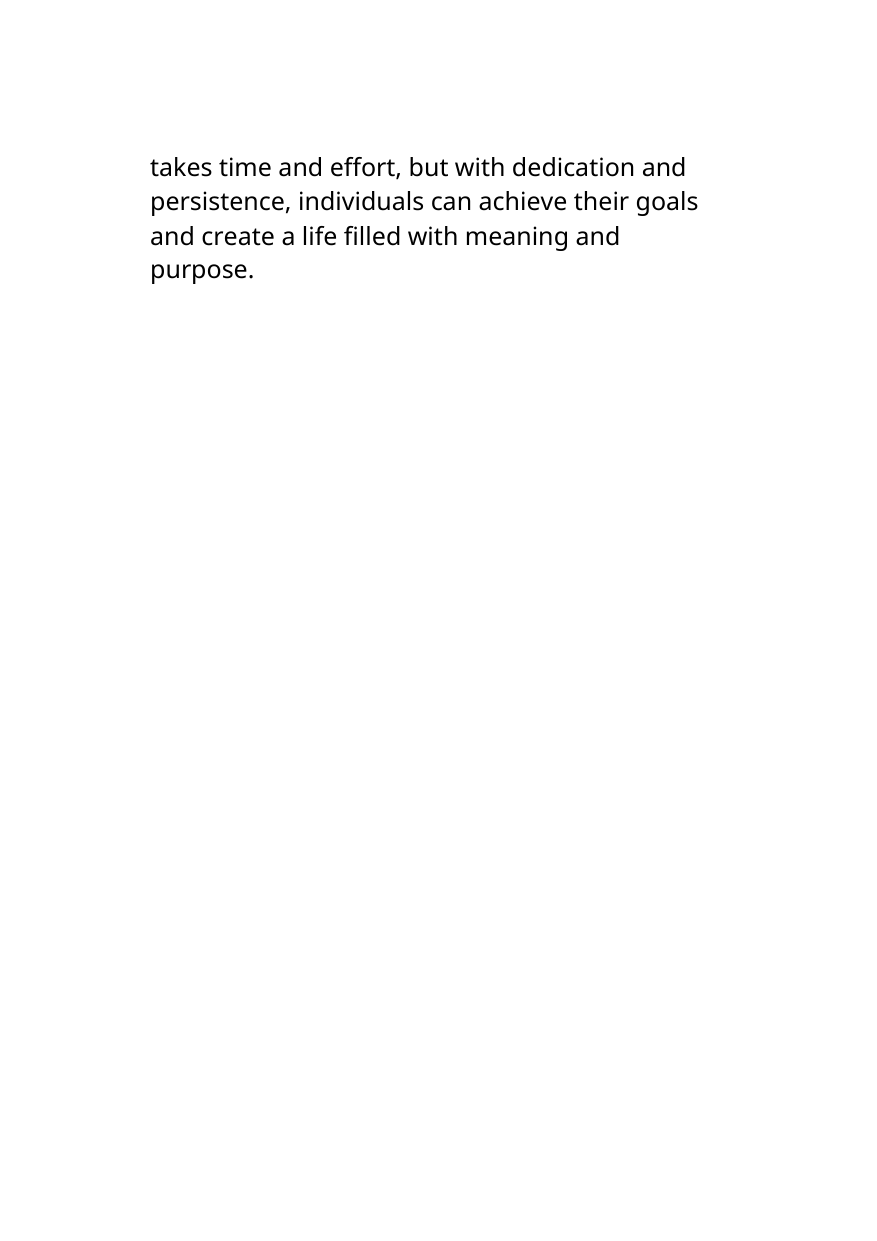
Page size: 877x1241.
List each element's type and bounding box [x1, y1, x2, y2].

text [150, 150, 727, 286]
